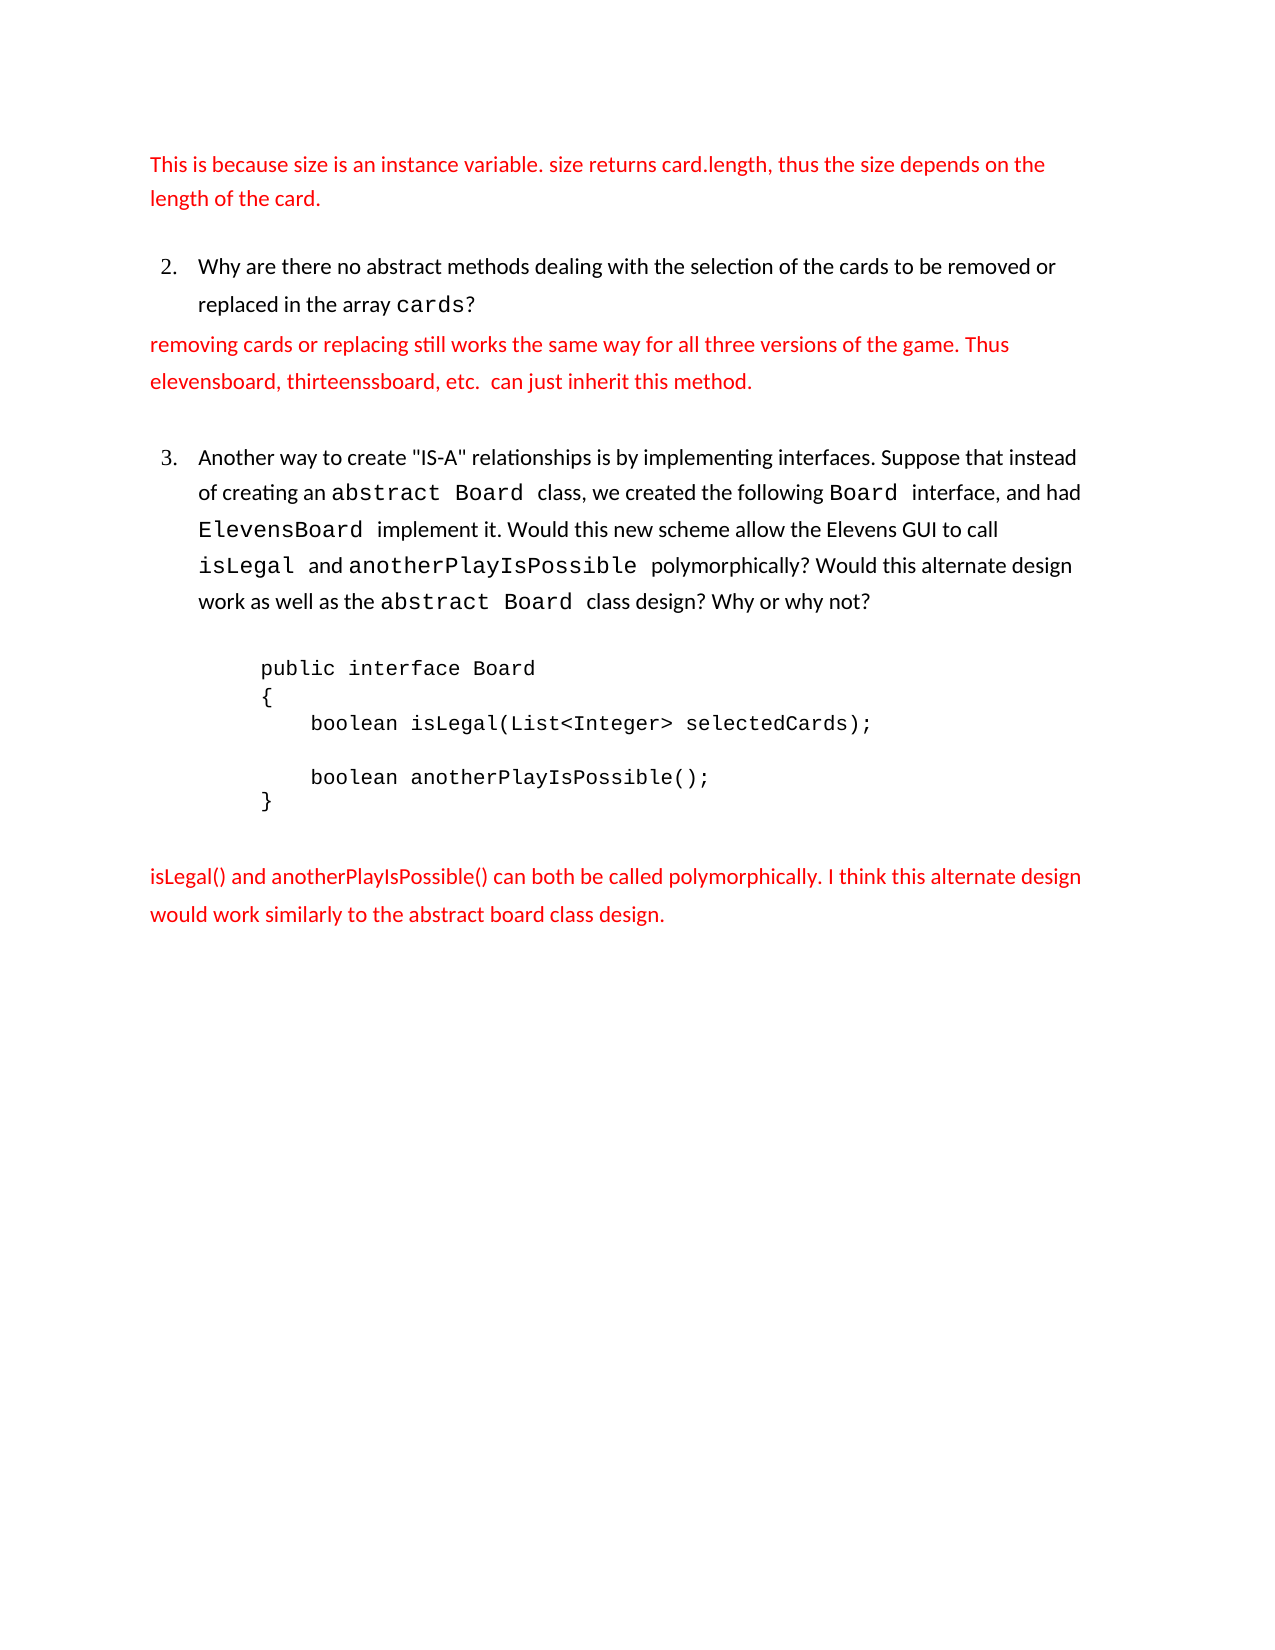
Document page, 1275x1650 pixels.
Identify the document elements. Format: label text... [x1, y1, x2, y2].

text isLegal() and anotherPlayIsPossible() can both be called polymorphically. I think this alternate design would work similarly to the abstract board class design. [150, 862, 1094, 928]
text This is because size is an instance variable. size returns card.length, thus the size depends on the length of the card. [150, 150, 1091, 246]
text boolean isLegal(List<Integer> selectedCards); [260, 713, 1125, 736]
list Why are there no abstract methods dealing with the selection of the cards to be removed or replaced in the array cards? [160, 252, 1094, 319]
text { [260, 686, 1125, 709]
text boolean anotherPlayIsPossible(); [260, 767, 1125, 791]
text public interface Board [260, 658, 1125, 682]
text removing cards or replacing still works the same way for all three versions of the game. Thus elevensboard, thirteenssboard, etc. can just inherit this method. [150, 330, 1094, 433]
text } [260, 791, 1125, 814]
list Another way to create "IS-A" relationships is by implementing interfaces. Suppose that instead of creating an abstract Board class, we created the following Board interface, and had ElevensBoard implement it. Would this new scheme allow the Elevens GUI to call isLegal and anotherPlayIsPossible polymorphically? Would this alternate design work as well as the abstract Board class design? Why or why not? [161, 443, 1087, 617]
